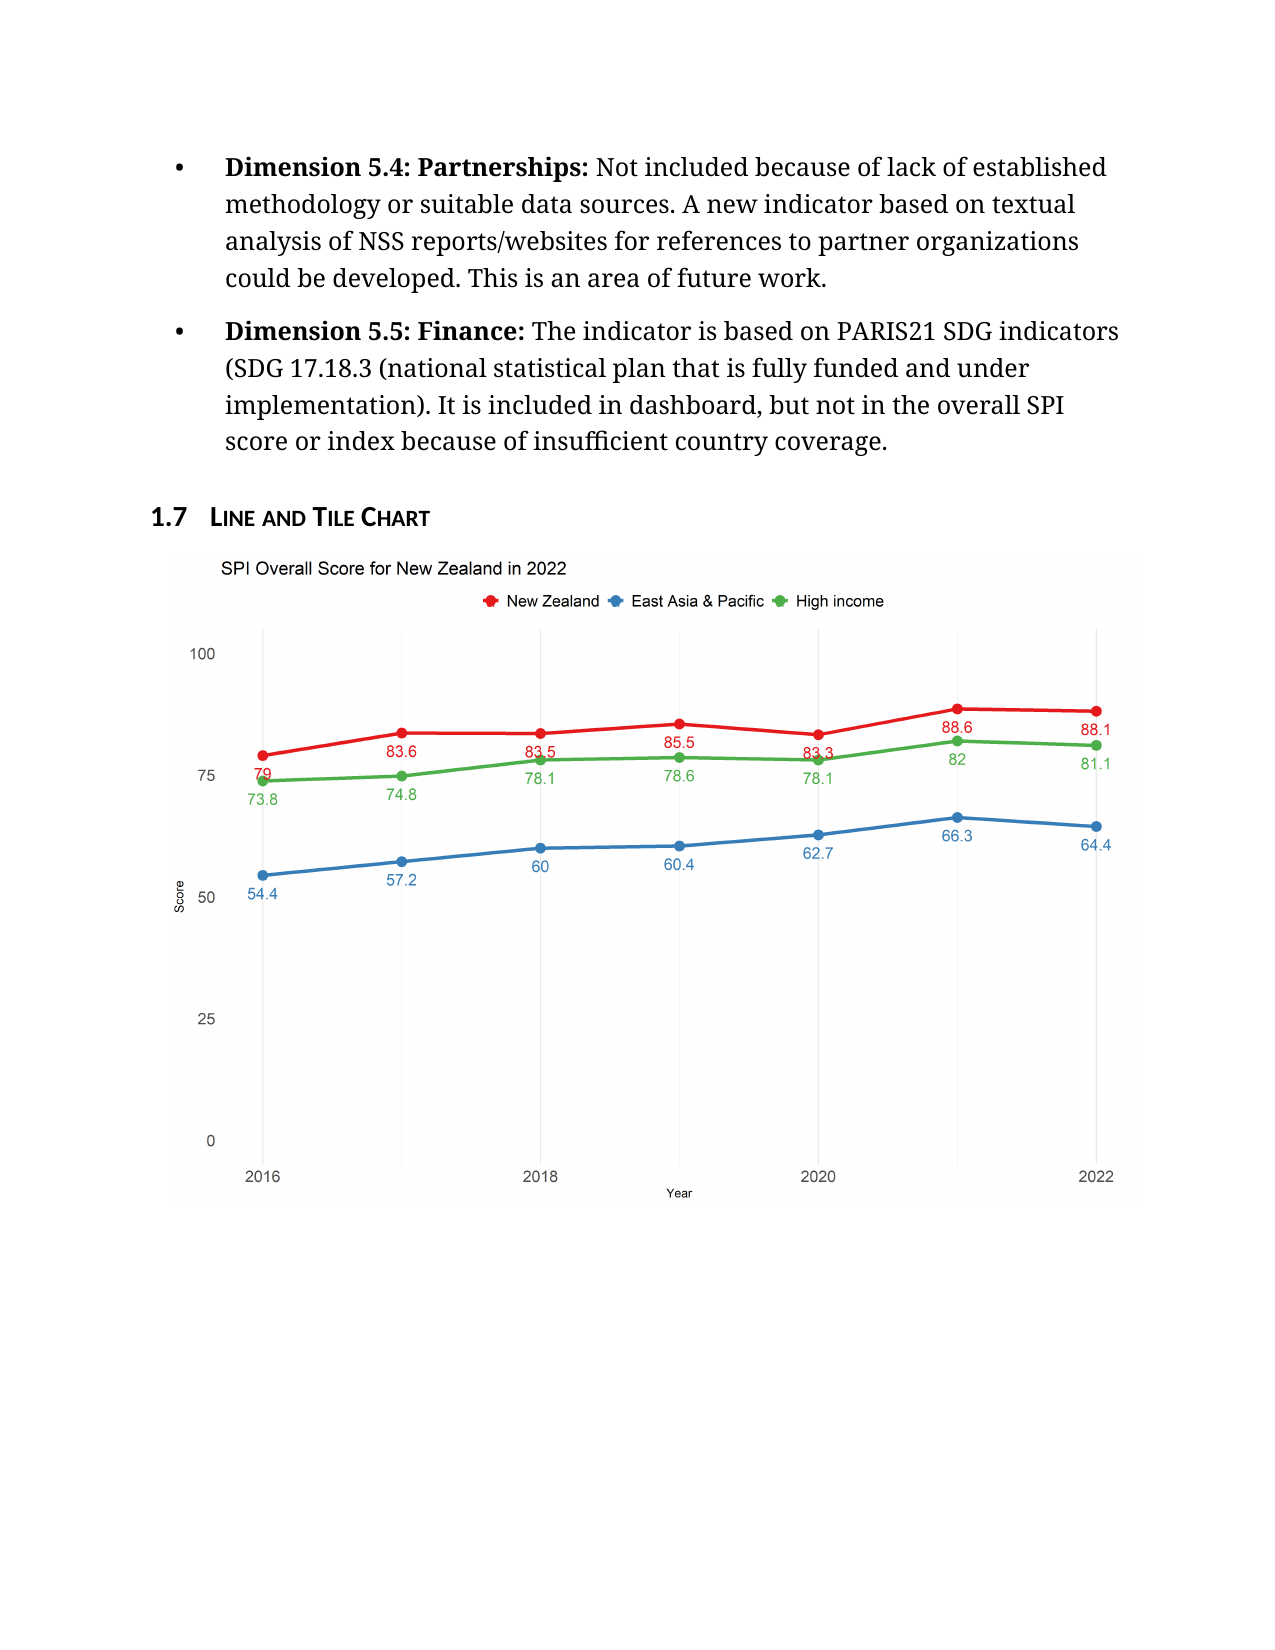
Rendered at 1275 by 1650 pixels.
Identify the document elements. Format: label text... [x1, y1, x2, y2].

picture [168, 555, 1144, 1206]
subtitle Line and Tile Chart [150, 498, 1125, 534]
list Dimension 5.5: Finance: The indicator is based on PARIS21 SDG indicators (SDG 17.18.3 (national statistical plan that is fully funded and under implementation). It is included in dashboard, but not in the overall SPI score or index because of insufficient country coverage. [175, 314, 1125, 458]
list Dimension 5.4: Partnerships: Not included because of lack of established methodology or suitable data sources. A new indicator based on textual analysis of NSS reports/websites for references to partner organizations could be developed. This is an area of future work. [175, 150, 1125, 294]
